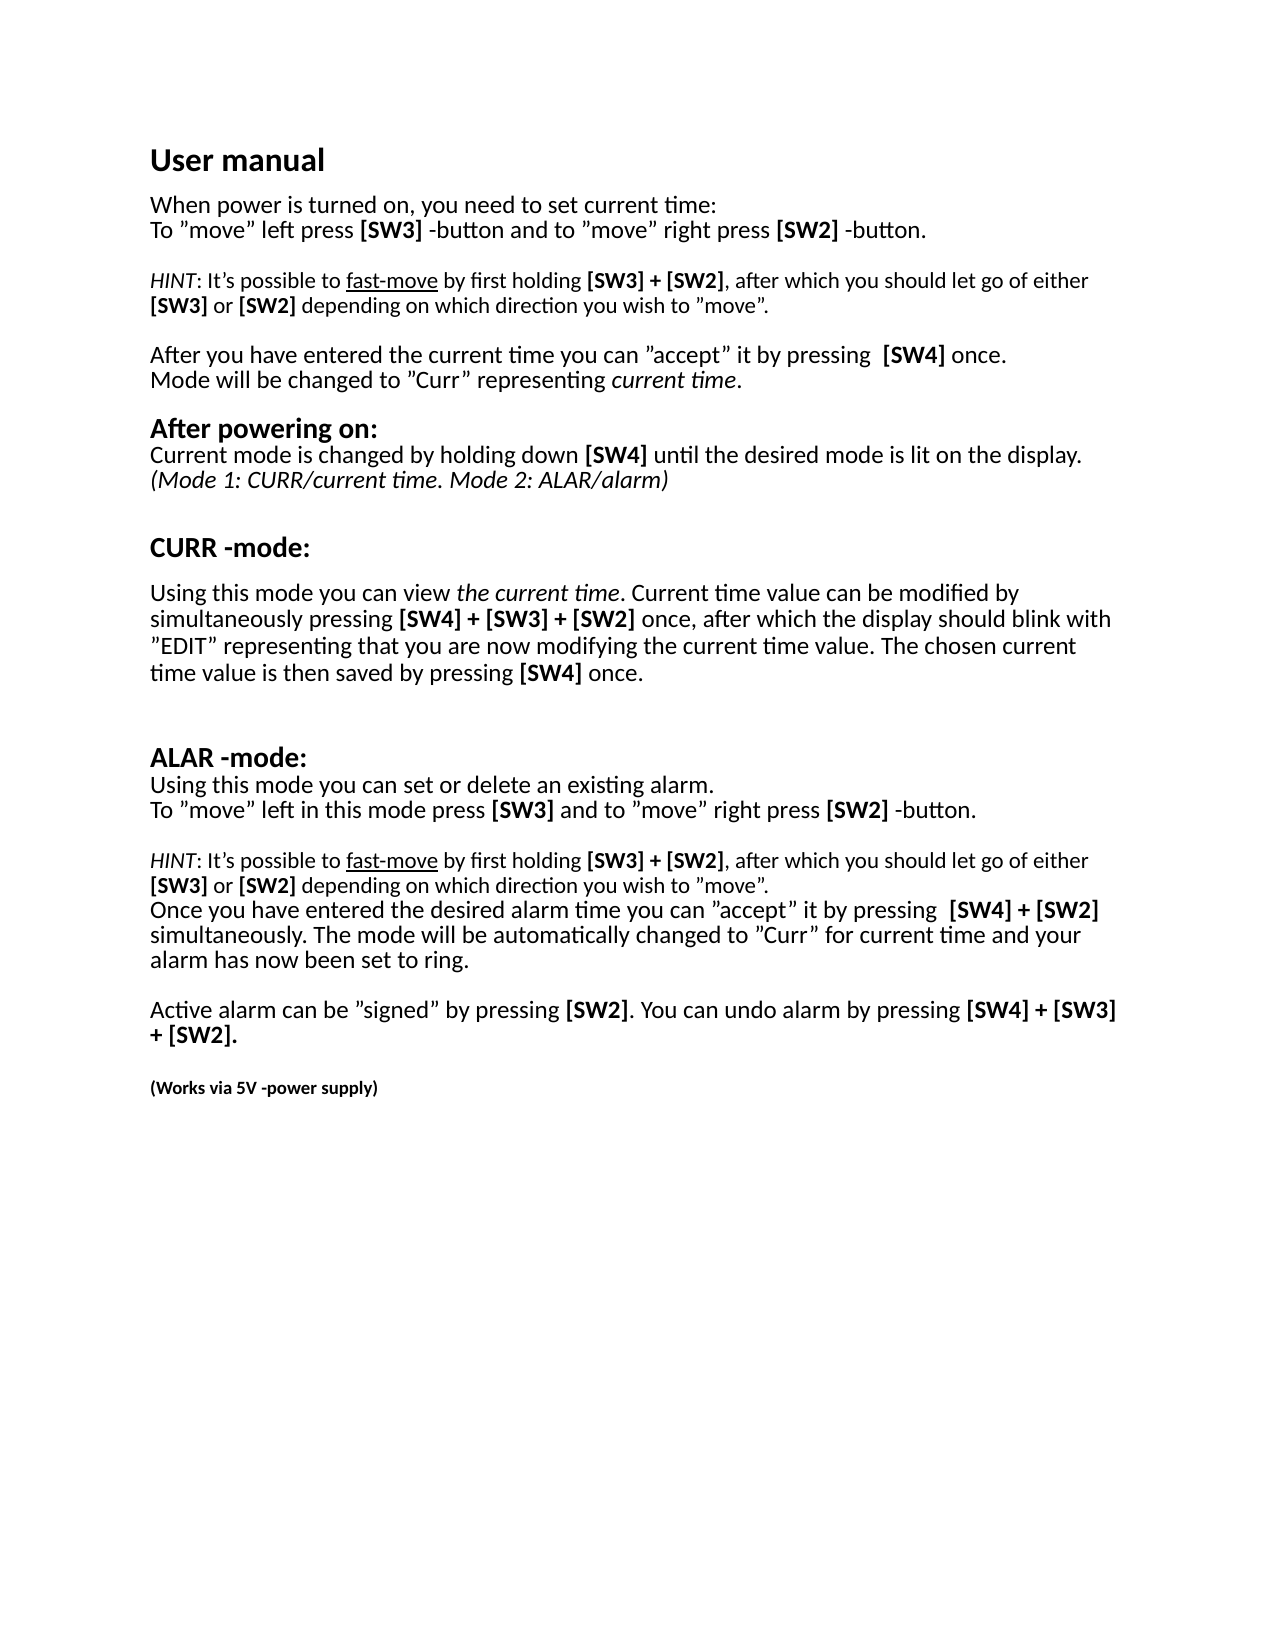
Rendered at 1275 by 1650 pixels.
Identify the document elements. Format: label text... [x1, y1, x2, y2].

text Using this mode you can view the current time. Current time value can be modified by simultaneously pressing [SW4] + [SW3] + [SW2] once, after which the display should blink with ”EDIT” representing that you are now modifying the current time value. The chosen current time value is then saved by pressing [SW4] once. [150, 580, 1125, 687]
text (Mode 1: CURR/current time. Mode 2: ALAR/alarm) [150, 468, 1125, 493]
text Mode will be changed to ”Curr” representing current time. [150, 368, 1125, 393]
text When power is turned on, you need to set current time: [150, 193, 1125, 218]
text (Works via 5V -power supply) [150, 1073, 1125, 1100]
text To ”move” left press [SW3] -button and to ”move” right press [SW2] -button. [150, 218, 1125, 243]
text Active alarm can be ”signed” by pressing [SW2]. You can undo alarm by pressing [SW4] + [SW3] + [SW2]. [150, 998, 1125, 1048]
text ALAR -mode: [150, 747, 1125, 773]
text To ”move” left in this mode press [SW3] and to ”move” right press [SW2] -button. [150, 798, 1125, 823]
text CURR -mode: [150, 537, 1125, 563]
text After powering on: [150, 418, 1125, 443]
text HINT: It’s possible to fast-move by first holding [SW3] + [SW2], after which you should let go of either [SW3] or [SW2] depending on which direction you wish to ”move”. [150, 823, 1125, 898]
text Using this mode you can set or delete an existing alarm. [150, 773, 1125, 798]
text Once you have entered the desired alarm time you can ”accept” it by pressing [SW4] + [SW2] simultaneously. The mode will be automatically changed to ”Curr” for current time and your alarm has now been set to ring. [150, 898, 1125, 973]
text After you have entered the current time you can ”accept” it by pressing [SW4] once. [150, 343, 1125, 368]
text User manual [150, 150, 1125, 177]
text HINT: It’s possible to fast-move by first holding [SW3] + [SW2], after which you should let go of either [SW3] or [SW2] depending on which direction you wish to ”move”. [150, 268, 1125, 318]
text Current mode is changed by holding down [SW4] until the desired mode is lit on the display. [150, 443, 1125, 468]
